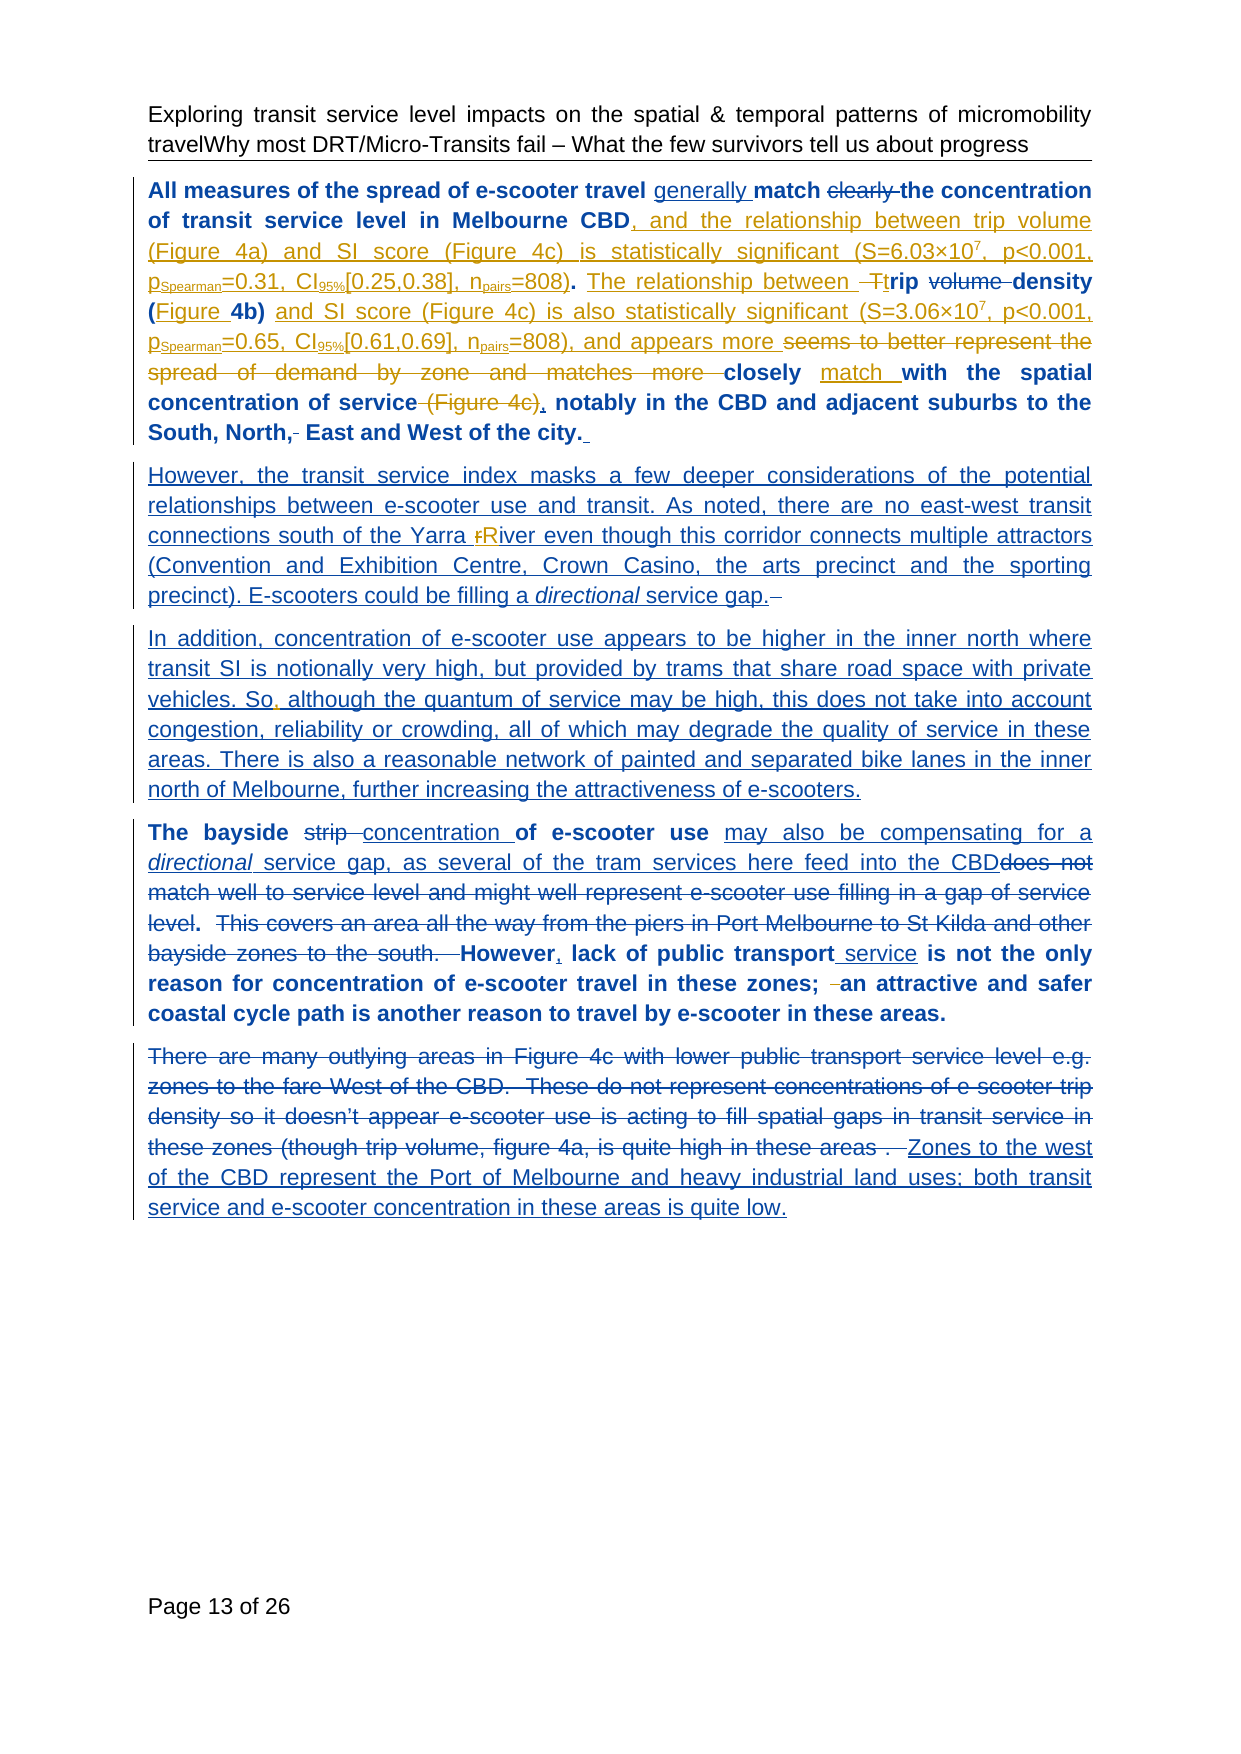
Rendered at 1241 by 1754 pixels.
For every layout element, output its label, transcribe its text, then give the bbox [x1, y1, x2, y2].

text All measures of the spread of e-scooter travel match the concentration of transit service level in Melbourne CBD. rip density (4b) closely with the spatial concentration of service notably in the CBD and adjacent suburbs to the South, North, East and West of the city. [148, 261, 1092, 445]
text The bayside of e-scooter use . However lack of public transport is not the only reason for concentration of e-scooter travel in these zones; an attractive and safer coastal cycle path is another reason to travel by e-scooter in these areas. [148, 819, 1092, 1026]
text All measures of the spread of e-scooter travel match the concentration of transit service level in Melbourne CBD. rip density (4b) closely with the spatial concentration of service notably in the CBD and adjacent suburbs to the South, North, East and West of the city. [148, 177, 1092, 260]
